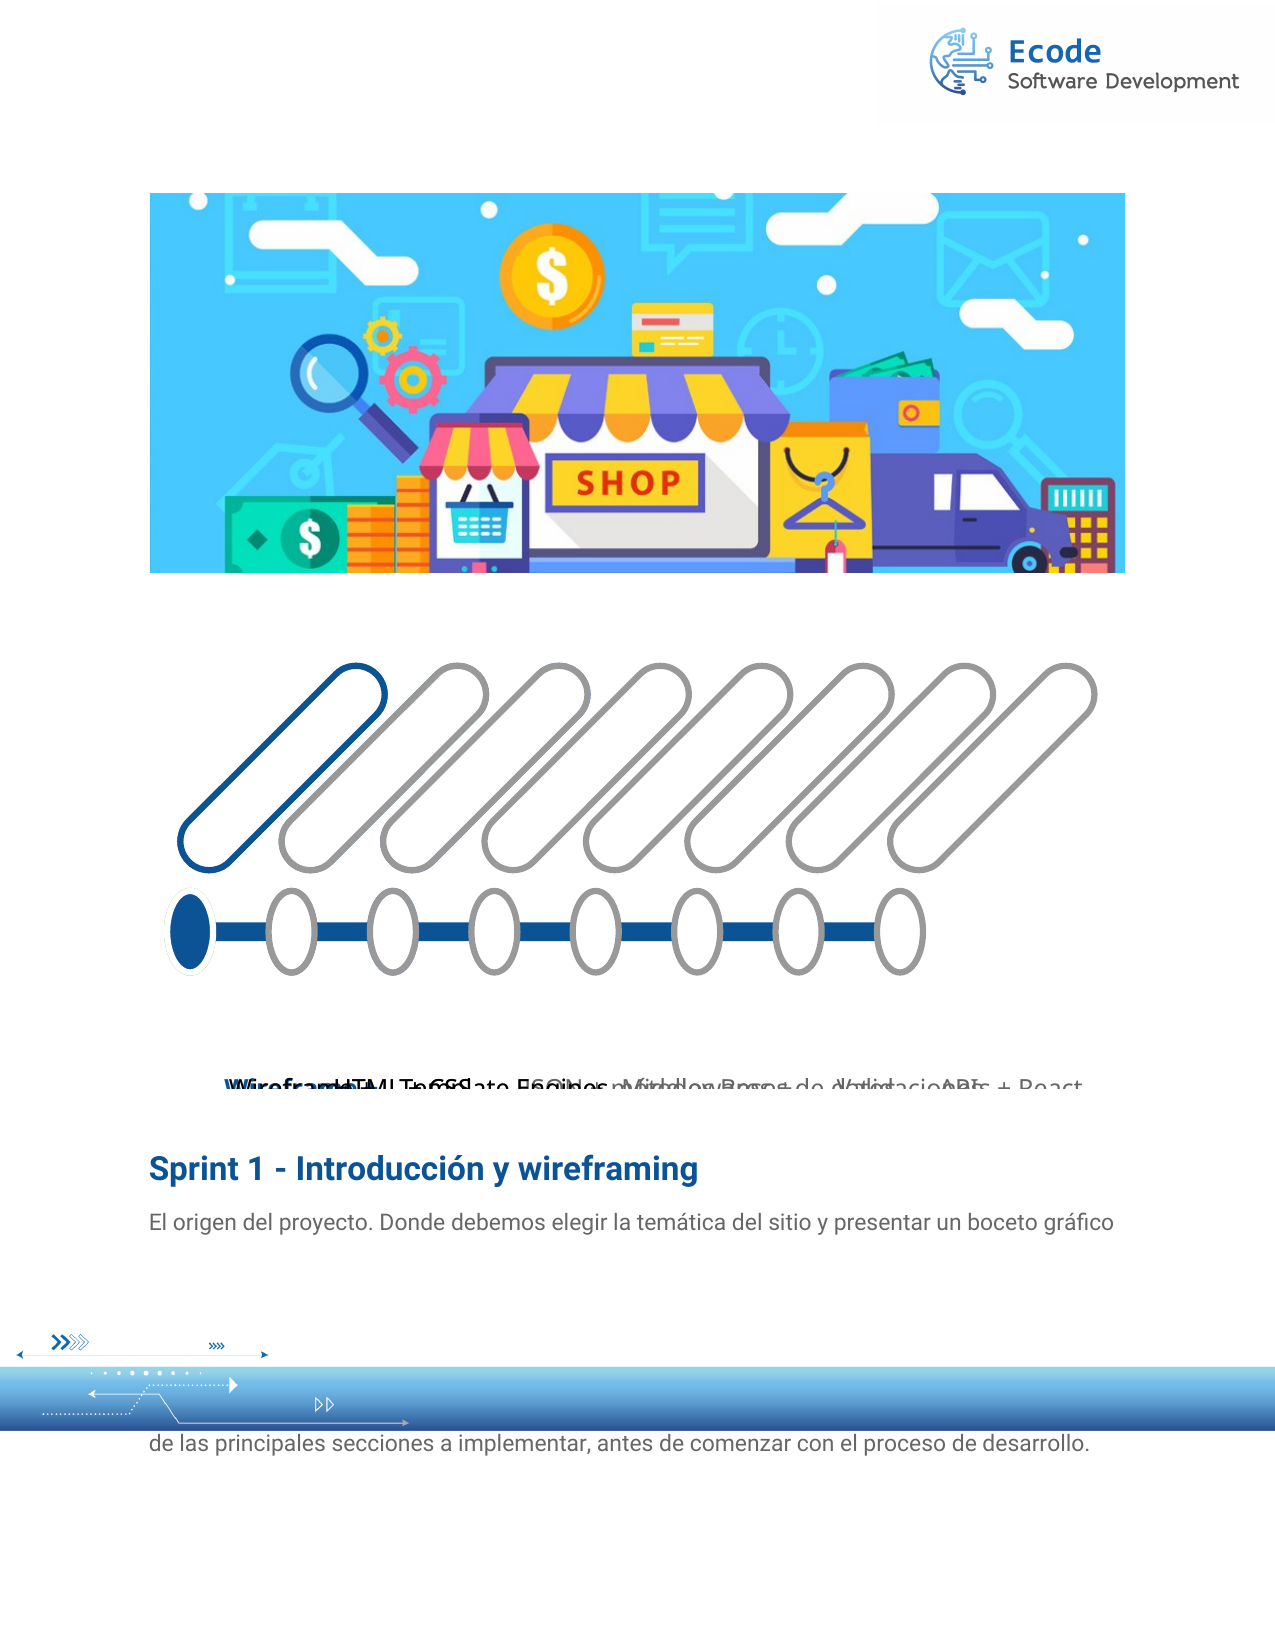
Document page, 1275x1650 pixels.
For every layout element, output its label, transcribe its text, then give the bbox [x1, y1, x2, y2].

subtitle Sprint 1 - Introducción y wireframing [148, 1149, 1125, 1188]
text El origen del proyecto. Donde debemos elegir la temática del sitio y presentar un boceto gráfico de las principales secciones a implementar, antes de comenzar con el proceso de desarrollo. [148, 1209, 1125, 1256]
picture [150, 193, 1125, 573]
text El origen del proyecto. Donde debemos elegir la temática del sitio y presentar un boceto gráfico de las principales secciones a implementar, antes de comenzar con el proceso de desarrollo. [148, 1431, 1125, 1457]
picture [0, 1256, 1275, 1431]
picture [877, 3, 1275, 125]
